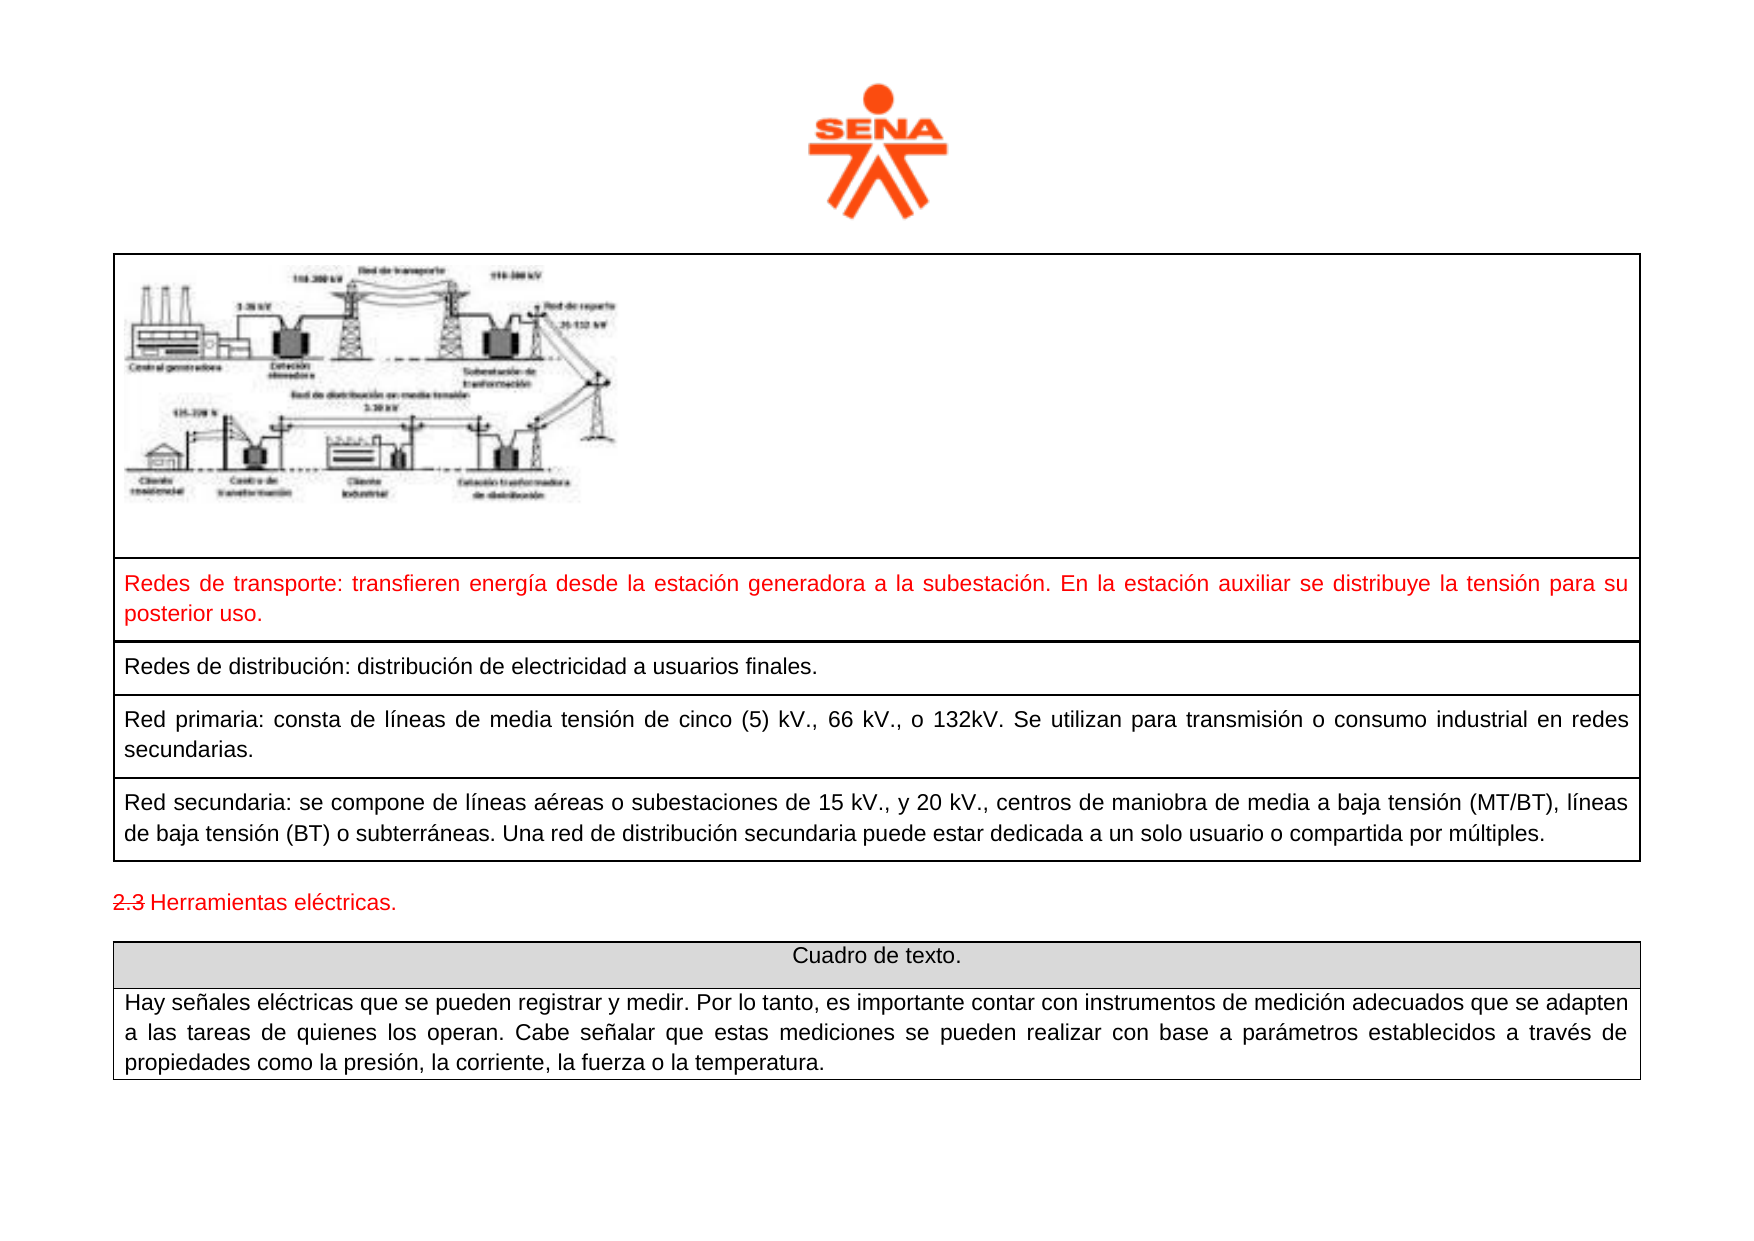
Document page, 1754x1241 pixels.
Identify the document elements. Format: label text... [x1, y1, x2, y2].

table_cell Redes de distribución: distribución de electricidad a usuarios finales. [115, 643, 1639, 693]
list Herramientas eléctricas. [112, 889, 1641, 915]
picture [123, 265, 620, 508]
table_header Cuadro de texto. [114, 943, 1640, 988]
table_cell Red primaria: consta de líneas de media tensión de cinco (5) kV., 66 kV., o 132kV. Se utilizan para transmisión o consumo industrial en redes secundarias. [115, 696, 1639, 777]
table_cell Red secundaria: se compone de líneas aéreas o subestaciones de 15 kV., y 20 kV., centros de maniobra de media a baja tensión (MT/BT), líneas de baja tensión (BT) o subterráneas. Una red de distribución secundaria puede estar dedicada a un solo usuario o compartida por múltiples. [115, 779, 1639, 860]
table_cell Redes de transporte: transfieren energía desde la estación generadora a la subestación. En la estación auxiliar se distribuye la tensión para su posterior uso. [115, 559, 1639, 640]
table_cell [115, 255, 1639, 557]
picture [796, 75, 958, 227]
